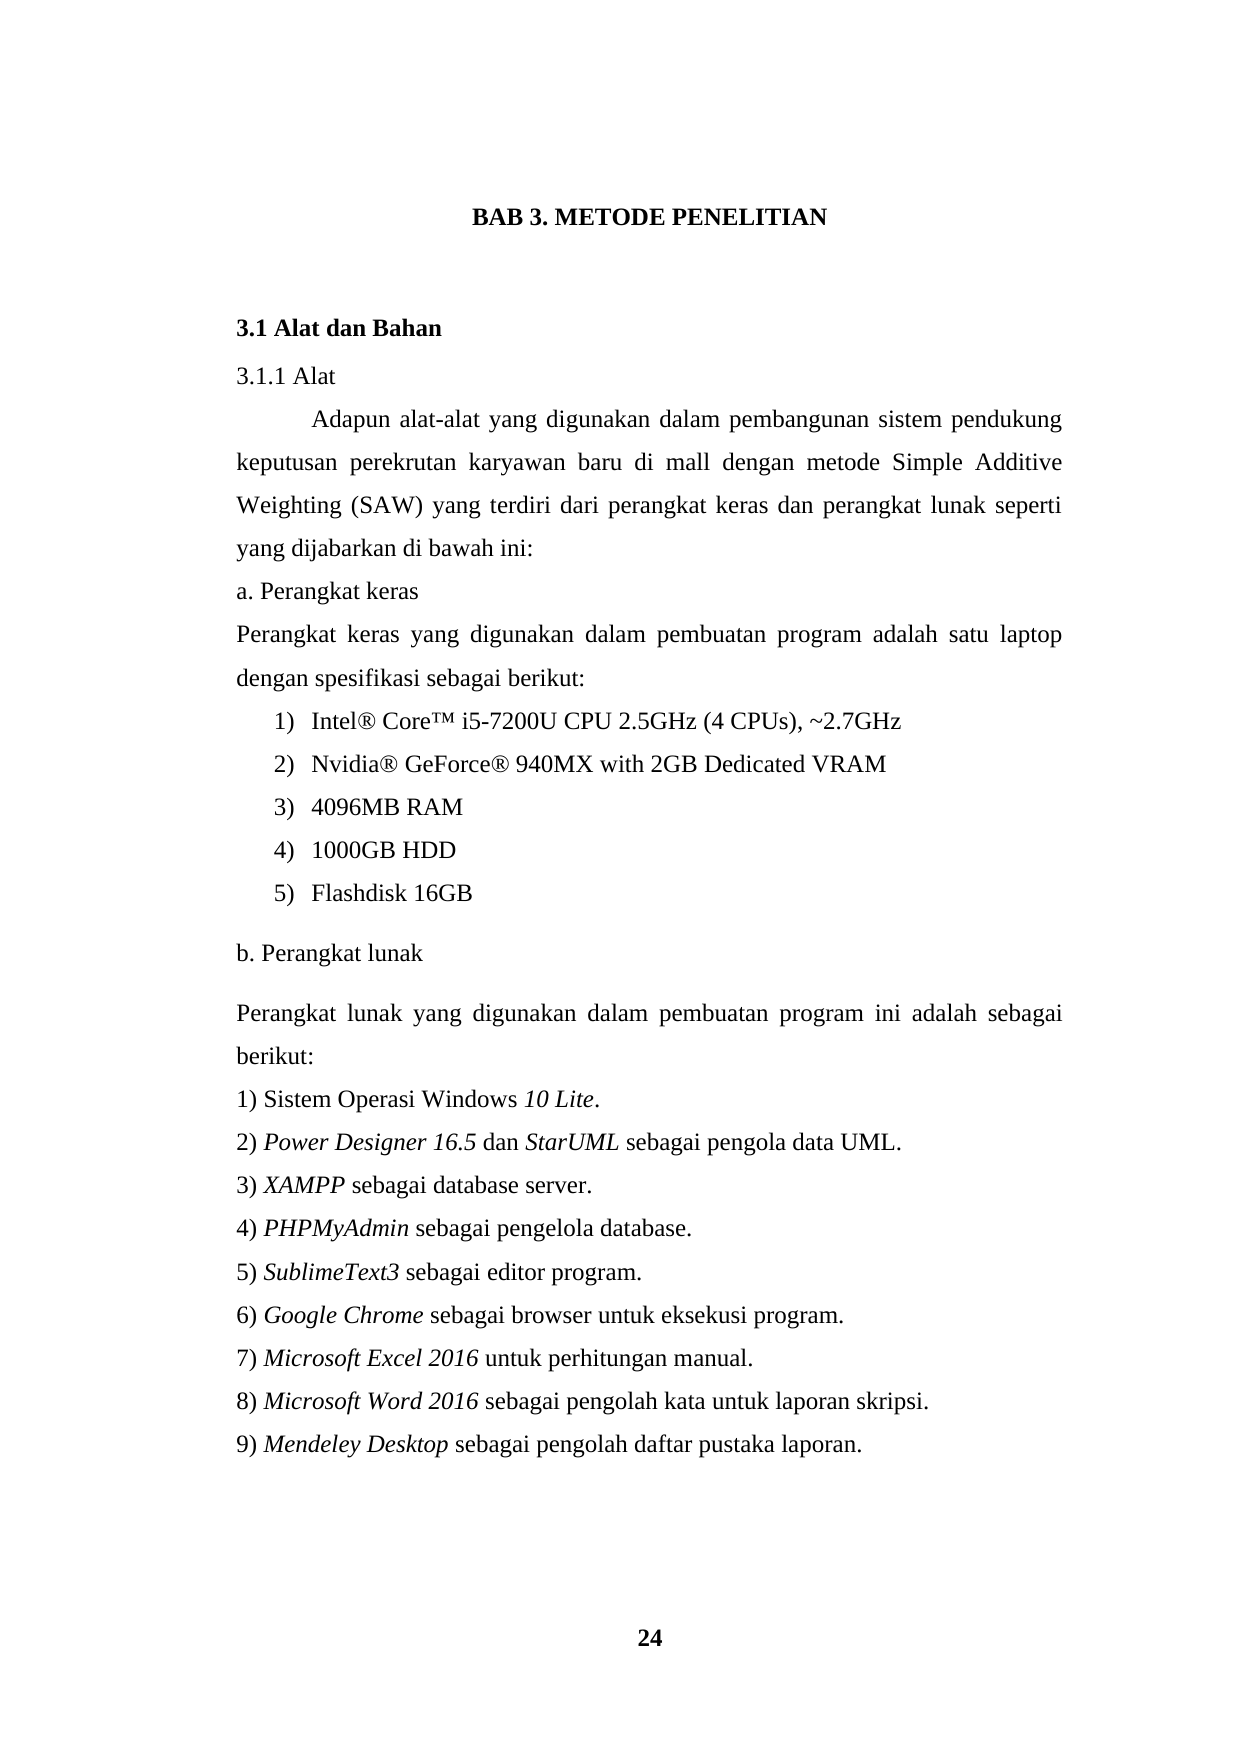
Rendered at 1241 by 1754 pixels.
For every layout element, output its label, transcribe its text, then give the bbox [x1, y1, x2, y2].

text 3) XAMPP sebagai database server. [236, 1170, 1063, 1199]
text 7) Microsoft Excel 2016 untuk perhitungan manual. [236, 1343, 1063, 1372]
subtitle BAB 3. METODE PENELITIAN [236, 202, 1063, 231]
text a. Perangkat keras [236, 576, 1063, 605]
text Perangkat lunak yang digunakan dalam pembuatan program ini adalah sebagai berikut: [236, 998, 1063, 1070]
list Flashdisk 16GB [274, 878, 1063, 907]
text b. Perangkat lunak [236, 938, 1063, 967]
text 4) PHPMyAdmin sebagai pengelola database. [236, 1213, 1063, 1242]
text 8) Microsoft Word 2016 sebagai pengolah kata untuk laporan skripsi. [236, 1386, 1063, 1415]
text Adapun alat-alat yang digunakan dalam pembangunan sistem pendukung keputusan perekrutan karyawan baru di mall dengan metode Simple Additive Weighting (SAW) yang terdiri dari perangkat keras dan perangkat lunak seperti yang dijabarkan di bawah ini: [236, 404, 1063, 562]
subtitle 3.1 Alat dan Bahan [236, 313, 1063, 342]
text 9) Mendeley Desktop sebagai pengolah daftar pustaka laporan. [236, 1429, 1063, 1458]
subtitle 3.1.1 Alat [236, 361, 1063, 389]
text 2) Power Designer 16.5 dan StarUML sebagai pengola data UML. [236, 1127, 1063, 1156]
text 6) Google Chrome sebagai browser untuk eksekusi program. [236, 1300, 1063, 1328]
text 1) Sistem Operasi Windows 10 Lite. [236, 1084, 1063, 1113]
list Nvidia® GeForce® 940MX with 2GB Dedicated VRAM [274, 749, 1063, 778]
text 5) SublimeText3 sebagai editor program. [236, 1257, 1063, 1285]
list 1000GB HDD [274, 835, 1063, 864]
text Perangkat keras yang digunakan dalam pembuatan program adalah satu laptop dengan spesifikasi sebagai berikut: [236, 619, 1063, 691]
list 4096MB RAM [274, 792, 1063, 821]
list Intel® Core™ i5-7200U CPU 2.5GHz (4 CPUs), ~2.7GHz [274, 706, 1063, 734]
